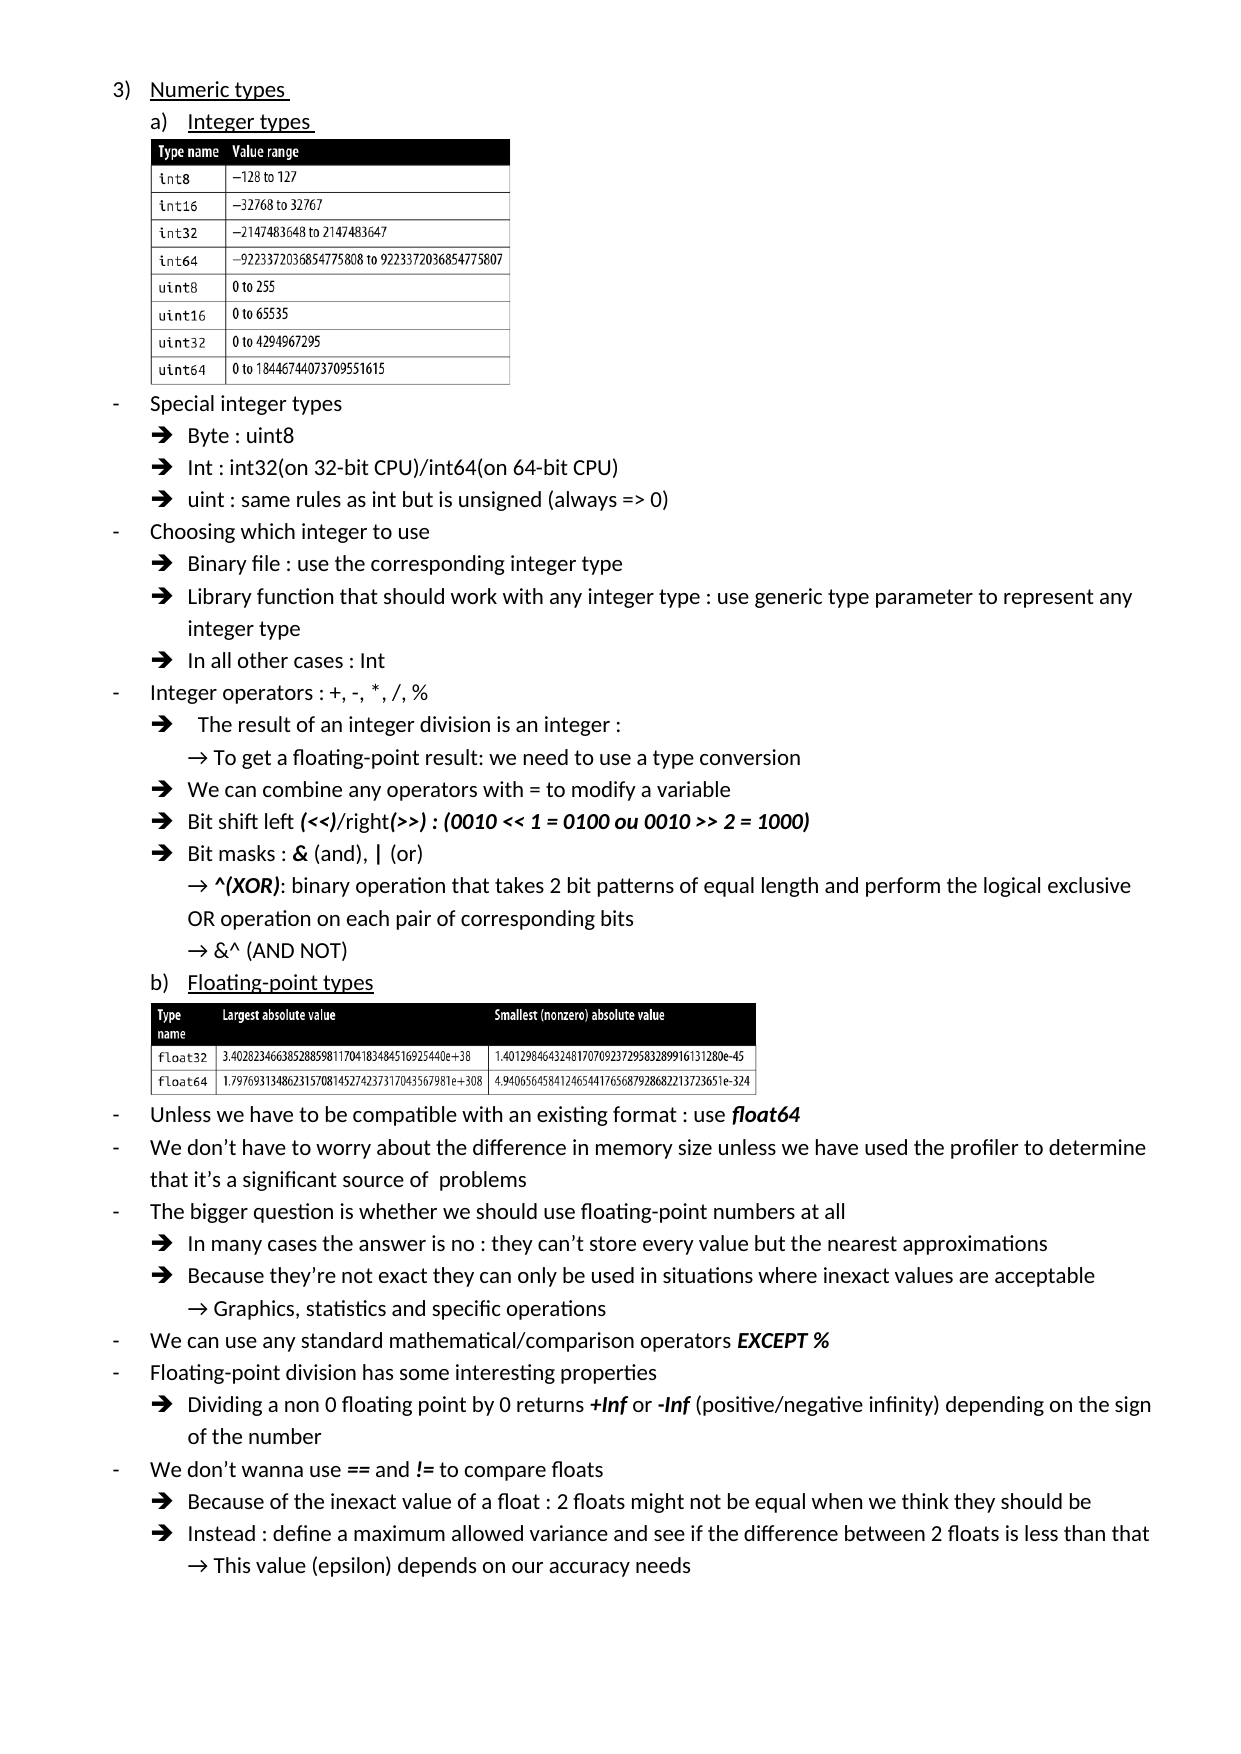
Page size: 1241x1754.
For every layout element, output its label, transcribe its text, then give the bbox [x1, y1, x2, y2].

list Int : int32(on 32-bit CPU)/int64(on 64-bit CPU) [150, 453, 1165, 481]
list We don’t wanna use == and != to compare floats [112, 1455, 1165, 1483]
list Bit shift left (<<)/right(>>) : (0010 << 1 = 0100 ou 0010 >> 2 = 1000) [150, 807, 1165, 835]
list → Graphics, statistics and specific operations [187, 1294, 1165, 1322]
list Because they’re not exact they can only be used in situations where inexact values are acceptable [150, 1262, 1165, 1289]
list Floating-point division has some interesting properties [112, 1358, 1165, 1386]
list Choosing which integer to use [112, 517, 1165, 545]
list The result of an integer division is an integer : [150, 711, 1165, 738]
list The bigger question is whether we should use floating-point numbers at all [112, 1197, 1165, 1225]
list Because of the inexact value of a float : 2 floats might not be equal when we think they should be [150, 1487, 1165, 1515]
picture [150, 1000, 758, 1097]
list Integer types [150, 107, 1165, 135]
list → ^(XOR): binary operation that takes 2 bit patterns of equal length and perform the logical exclusive OR operation on each pair of corresponding bits [187, 871, 1165, 932]
list → To get a floating-point result: we need to use a type conversion [187, 743, 1165, 771]
list Integer operators : +, -, *, /, % [112, 678, 1165, 706]
list → This value (epsilon) depends on our accuracy needs [187, 1551, 1165, 1579]
list → &^ (AND NOT) [187, 936, 1165, 964]
list Library function that should work with any integer type : use generic type parameter to represent any integer type [150, 582, 1165, 642]
list Byte : uint8 [150, 421, 1165, 449]
list Floating-point types [150, 968, 1165, 996]
list We can combine any operators with = to modify a variable [150, 775, 1165, 803]
list Binary file : use the corresponding integer type [150, 549, 1165, 578]
list We don’t have to worry about the difference in memory size unless we have used the profiler to determine that it’s a significant source of problems [112, 1133, 1165, 1193]
picture [150, 139, 511, 385]
list Unless we have to be compatible with an existing format : use float64 [112, 1101, 1165, 1129]
list Bit masks : & (and), | (or) [150, 839, 1165, 867]
list Dividing a non 0 floating point by 0 returns +Inf or -Inf (positive/negative infinity) depending on the sign of the number [150, 1390, 1165, 1451]
list In many cases the answer is no : they can’t store every value but the nearest approximations [150, 1229, 1165, 1257]
list Instead : define a maximum allowed variance and see if the difference between 2 floats is less than that [150, 1519, 1165, 1547]
list Numeric types [112, 75, 1165, 103]
list uint : same rules as int but is unsigned (always => 0) [150, 485, 1165, 513]
list We can use any standard mathematical/comparison operators EXCEPT % [112, 1326, 1165, 1354]
list In all other cases : Int [150, 646, 1165, 674]
list Special integer types [112, 389, 1165, 417]
